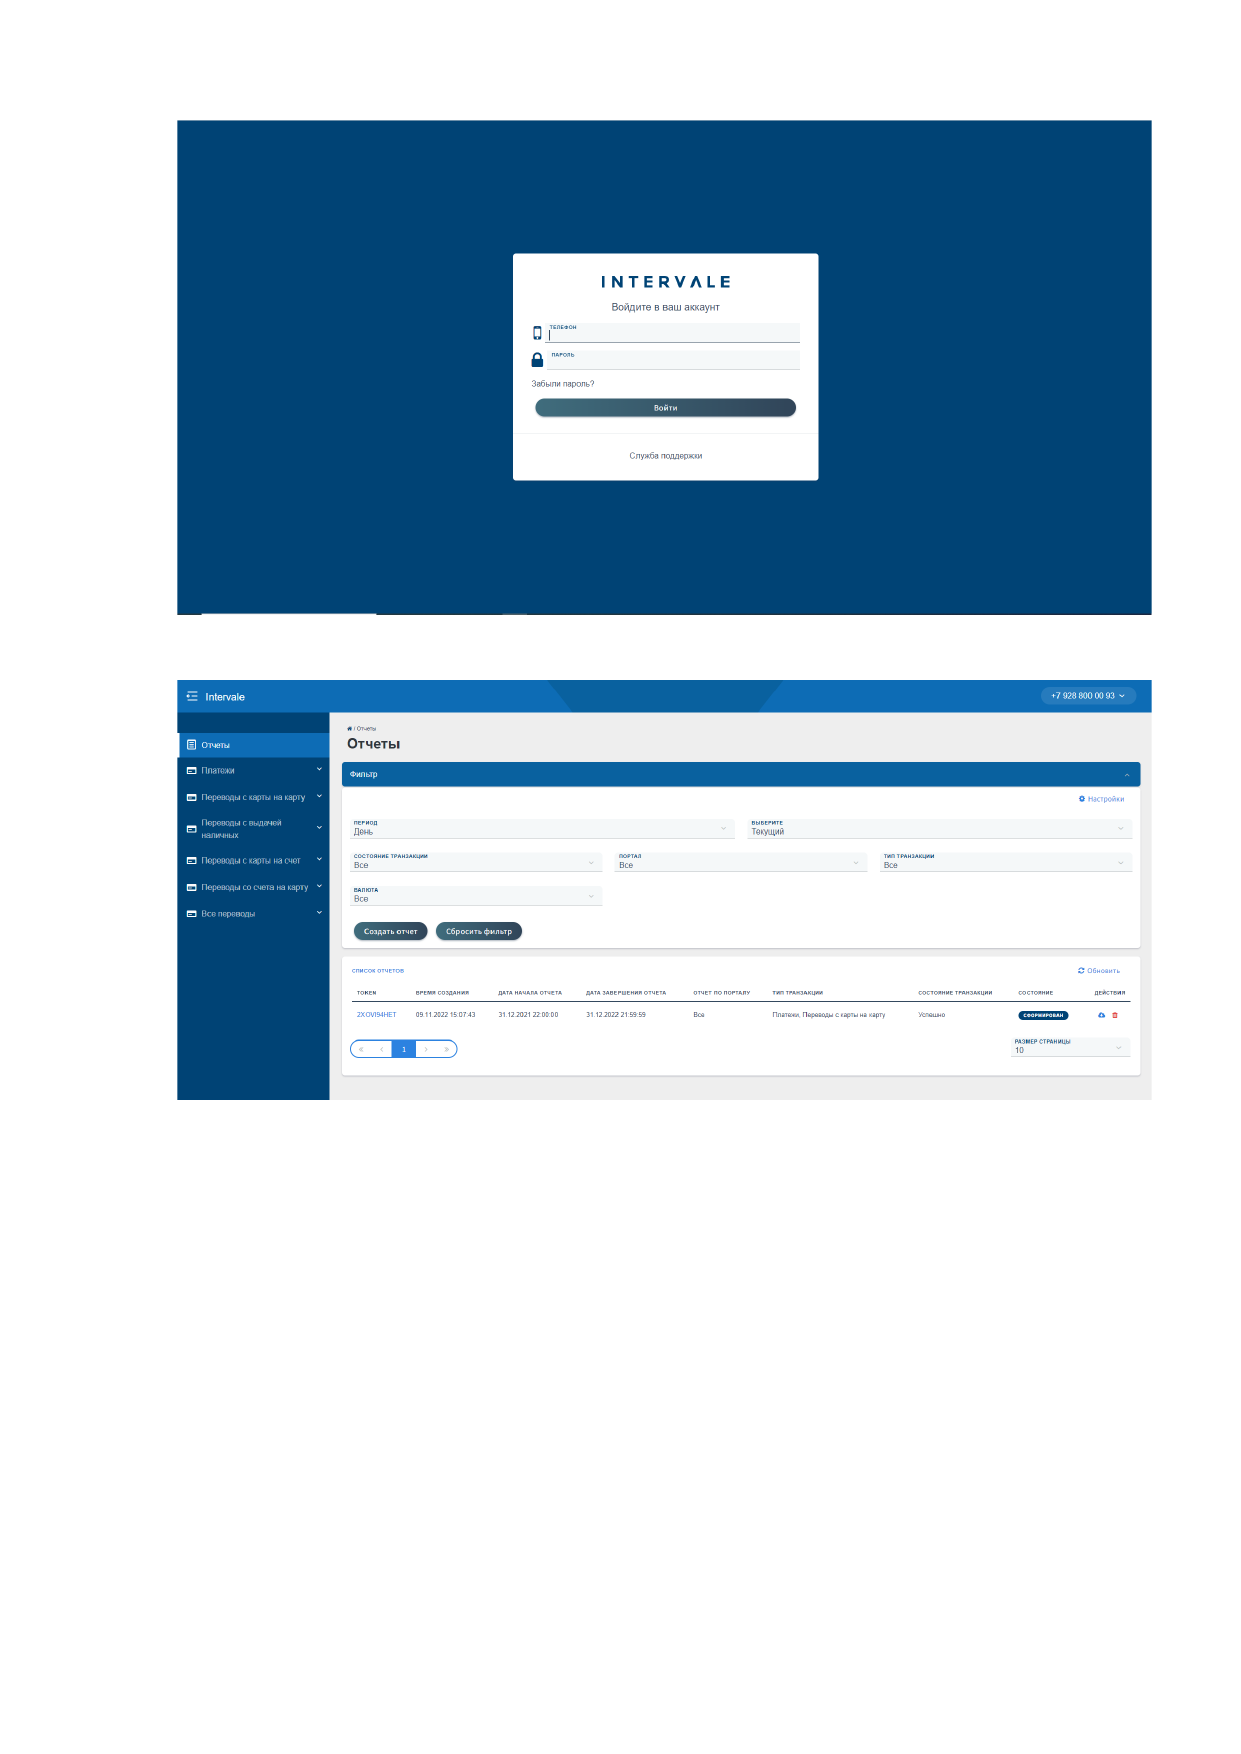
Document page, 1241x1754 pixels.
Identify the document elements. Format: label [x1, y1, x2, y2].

picture [177, 680, 1152, 1100]
picture [177, 118, 1152, 615]
